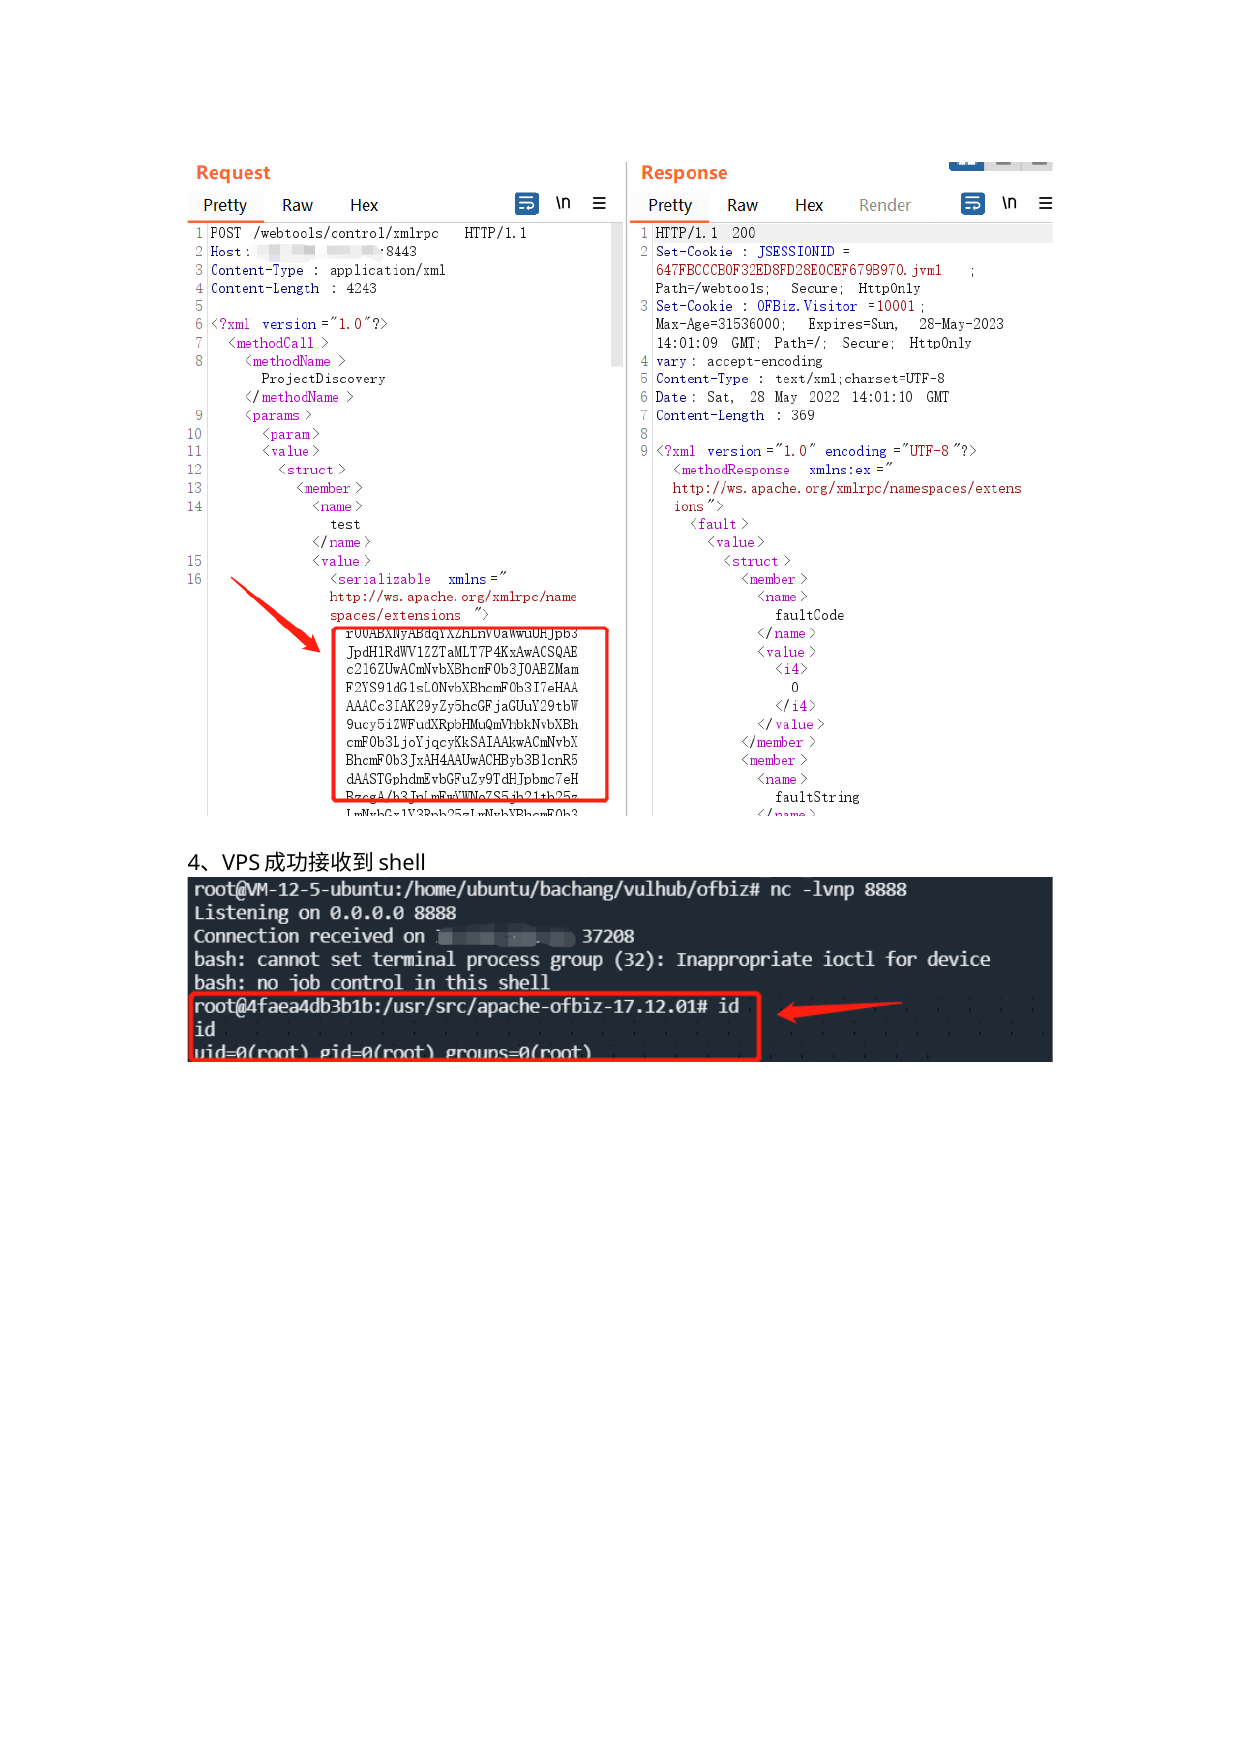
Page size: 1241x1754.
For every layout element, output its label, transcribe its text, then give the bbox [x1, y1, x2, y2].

picture [187, 877, 1053, 1062]
text 4、VPS成功接收到shell [187, 844, 1053, 877]
picture [187, 162, 1053, 816]
